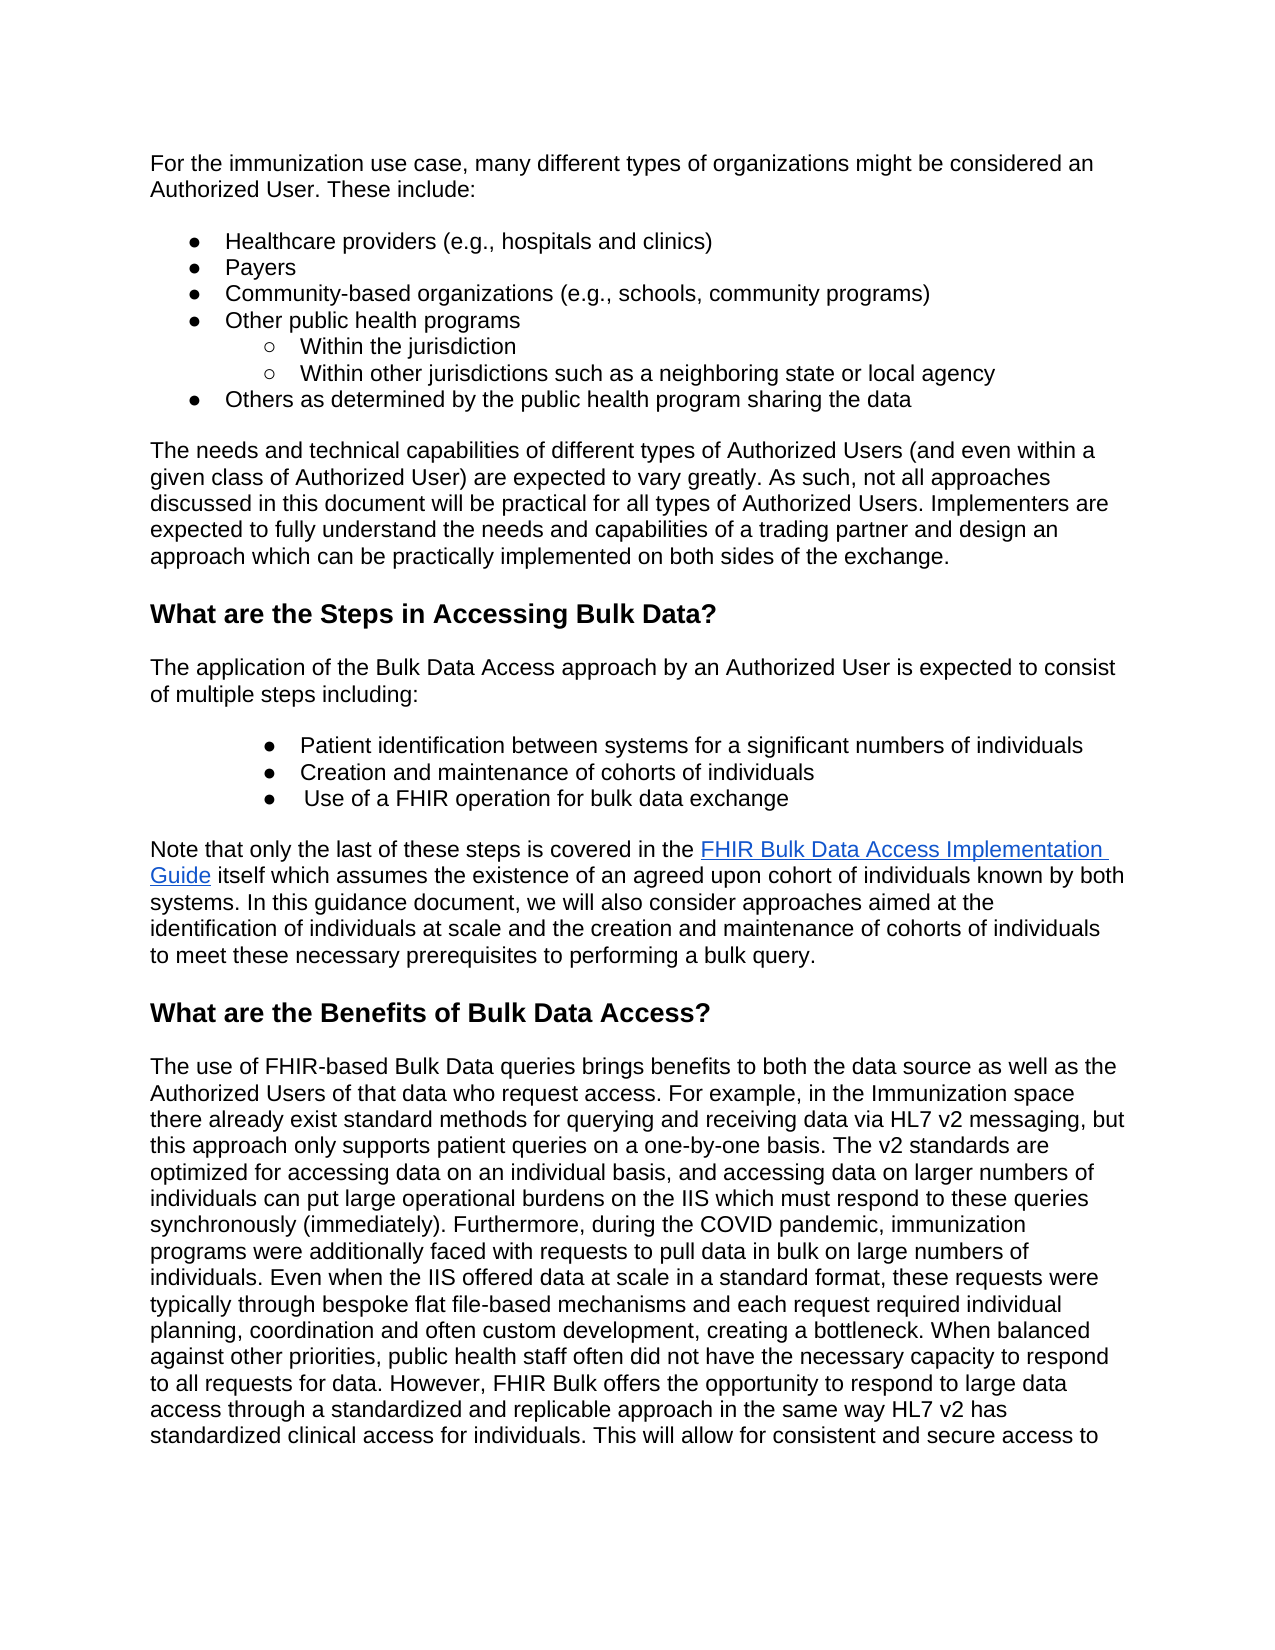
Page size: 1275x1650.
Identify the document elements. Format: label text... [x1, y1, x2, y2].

list Use of a FHIR operation for bulk data exchange [262, 785, 1125, 811]
list Within the jurisdiction [262, 333, 1125, 359]
list Others as determined by the public health program sharing the data [187, 386, 1125, 412]
text The application of the Bulk Data Access approach by an Authorized User is expected to consist of multiple steps including: [150, 654, 1125, 707]
subtitle What are the Steps in Accessing Bulk Data? [150, 598, 1125, 629]
list Community-based organizations (e.g., schools, community programs) [187, 280, 1125, 307]
list Healthcare providers (e.g., hospitals and clinics) [187, 228, 1125, 254]
list Patient identification between systems for a significant numbers of individuals [262, 732, 1125, 758]
list Within other jurisdictions such as a neighboring state or local agency [262, 359, 1125, 386]
list Payers [187, 254, 1125, 280]
text Note that only the last of these steps is covered in the FHIR Bulk Data Access Implementation Guide itself which assumes the existence of an agreed upon cohort of individuals known by both systems. In this guidance document, we will also consider approaches aimed at the identification of individuals at scale and the creation and maintenance of cohorts of individuals to meet these necessary prerequisites to performing a bulk query. [150, 836, 1125, 968]
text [150, 1053, 1125, 1449]
text For the immunization use case, many different types of organizations might be considered an Authorized User. These include: [150, 150, 1125, 203]
list Other public health programs [187, 307, 1125, 333]
subtitle What are the Benefits of Bulk Data Access? [150, 997, 1125, 1028]
text The needs and technical capabilities of different types of Authorized Users (and even within a given class of Authorized User) are expected to vary greatly. As such, not all approaches discussed in this document will be practical for all types of Authorized Users. Implementers are expected to fully understand the needs and capabilities of a trading partner and design an approach which can be practically implemented on both sides of the exchange. [150, 437, 1125, 569]
list Creation and maintenance of cohorts of individuals [262, 758, 1125, 785]
